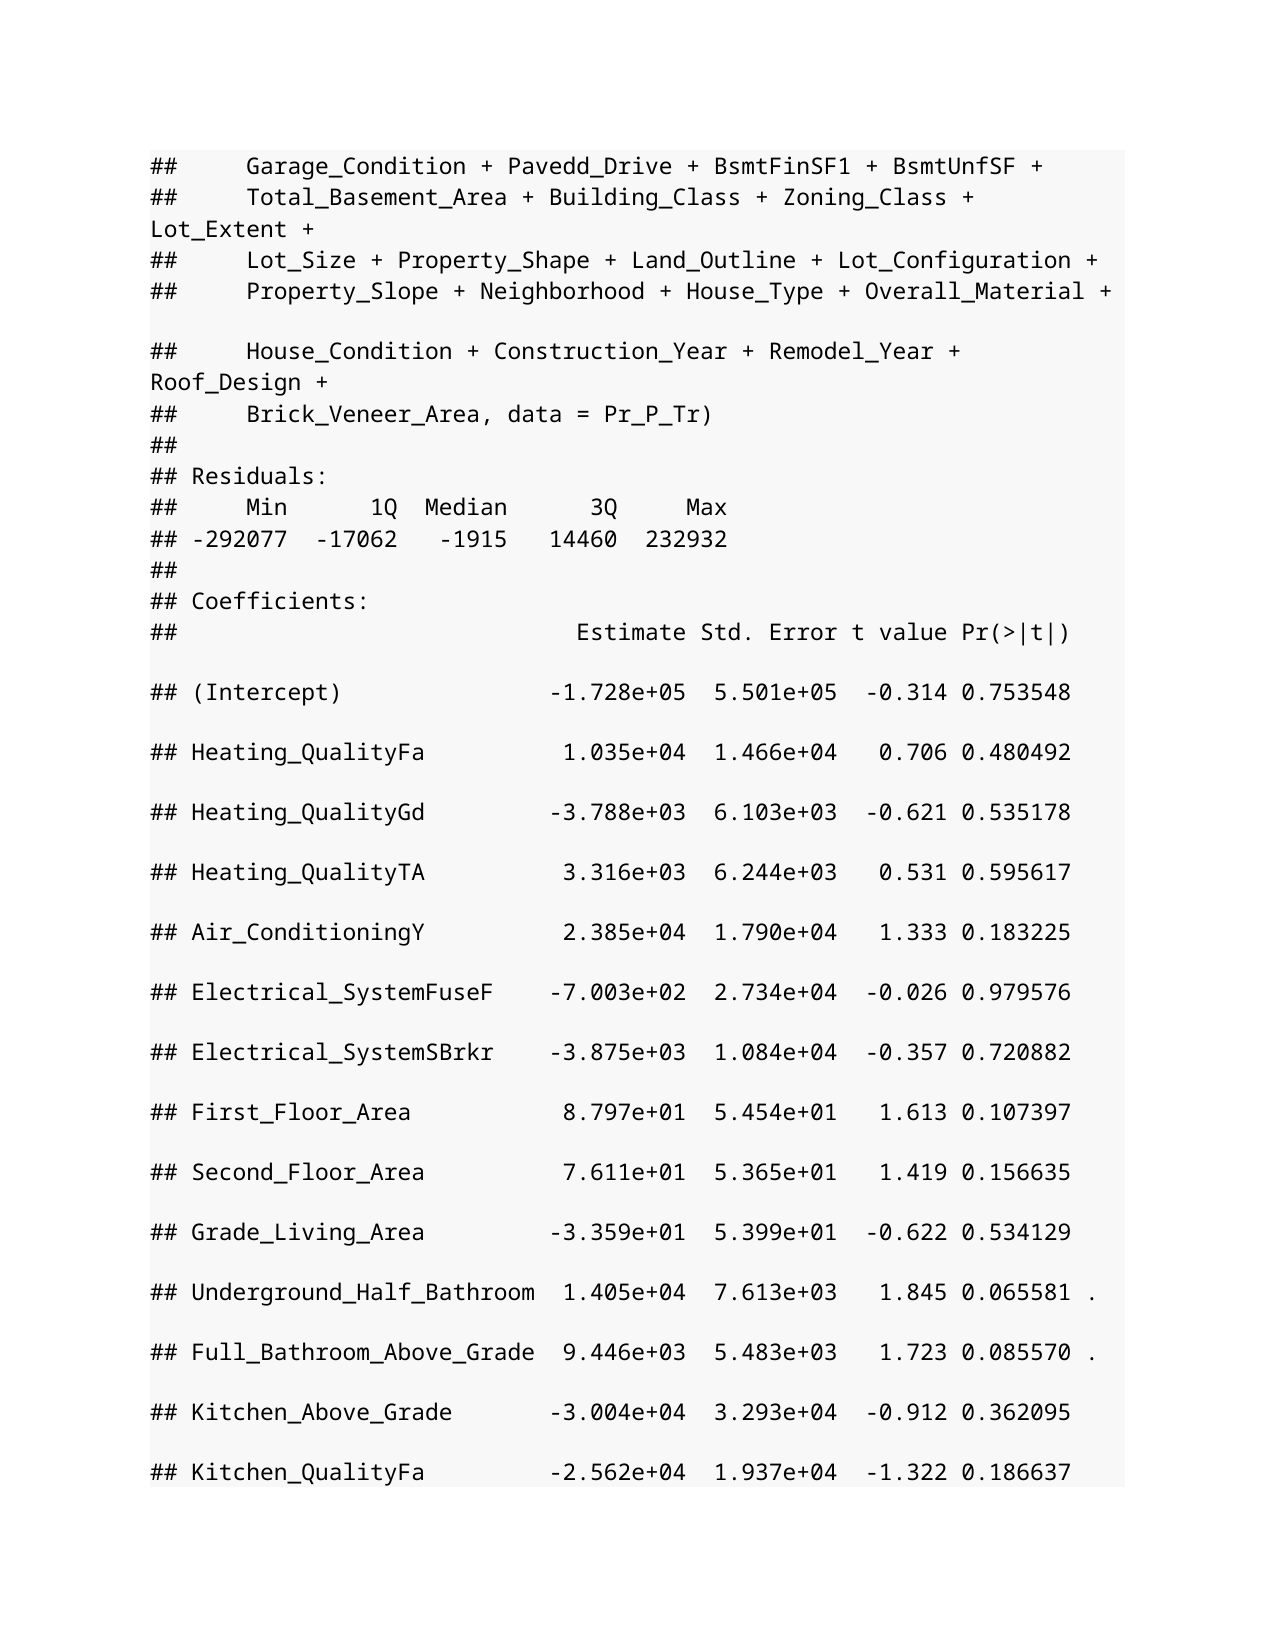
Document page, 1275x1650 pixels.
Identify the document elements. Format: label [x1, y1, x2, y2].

text [150, 150, 1125, 1487]
